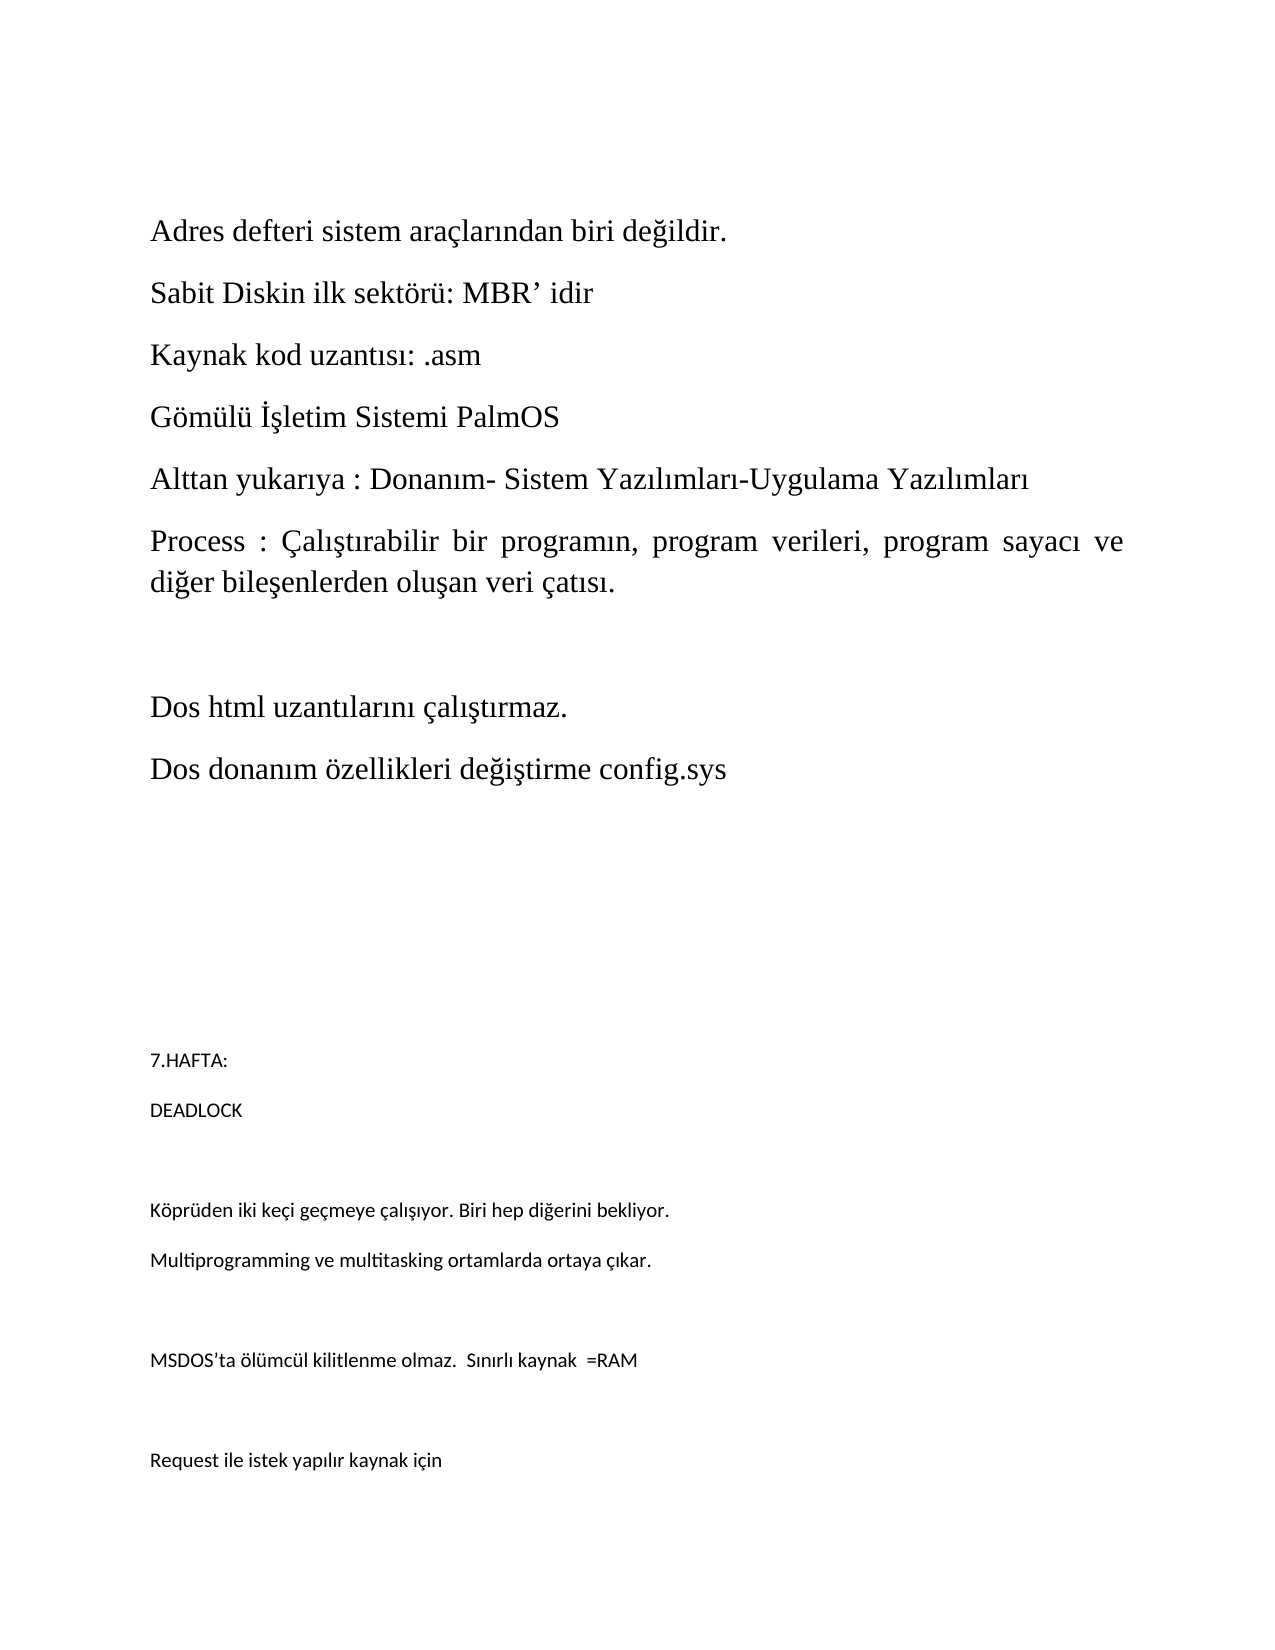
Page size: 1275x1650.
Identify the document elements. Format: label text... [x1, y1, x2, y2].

text Dos html uzantılarını çalıştırmaz. [150, 688, 1125, 724]
text Multiprogramming ve multitasking ortamlarda ortaya çıkar. [150, 1247, 1125, 1272]
text Sabit Diskin ilk sektörü: MBR’ idir [150, 274, 1125, 310]
text Dos donanım özellikleri değiştirme config.sys [150, 750, 1125, 786]
text Gömülü İşletim Sistemi PalmOS [150, 398, 1125, 434]
text 7.HAFTA: [150, 1047, 1125, 1072]
text Request ile istek yapılır kaynak için [150, 1447, 1125, 1472]
text DEADLOCK [150, 1097, 1125, 1122]
text Alttan yukarıya : Donanım- Sistem Yazılımları-Uygulama Yazılımları [150, 460, 1125, 496]
text MSDOS’ta ölümcül kilitlenme olmaz. Sınırlı kaynak =RAM [150, 1347, 1125, 1372]
text Kaynak kod uzantısı: .asm [150, 336, 1125, 372]
text Adres defteri sistem araçlarından biri değildir. [150, 212, 1125, 248]
text Process : Çalıştırabilir bir programın, program verileri, program sayacı ve diğer bileşenlerden oluşan veri çatısı. [150, 522, 1125, 600]
text Köprüden iki keçi geçmeye çalışıyor. Biri hep diğerini bekliyor. [150, 1197, 1125, 1222]
